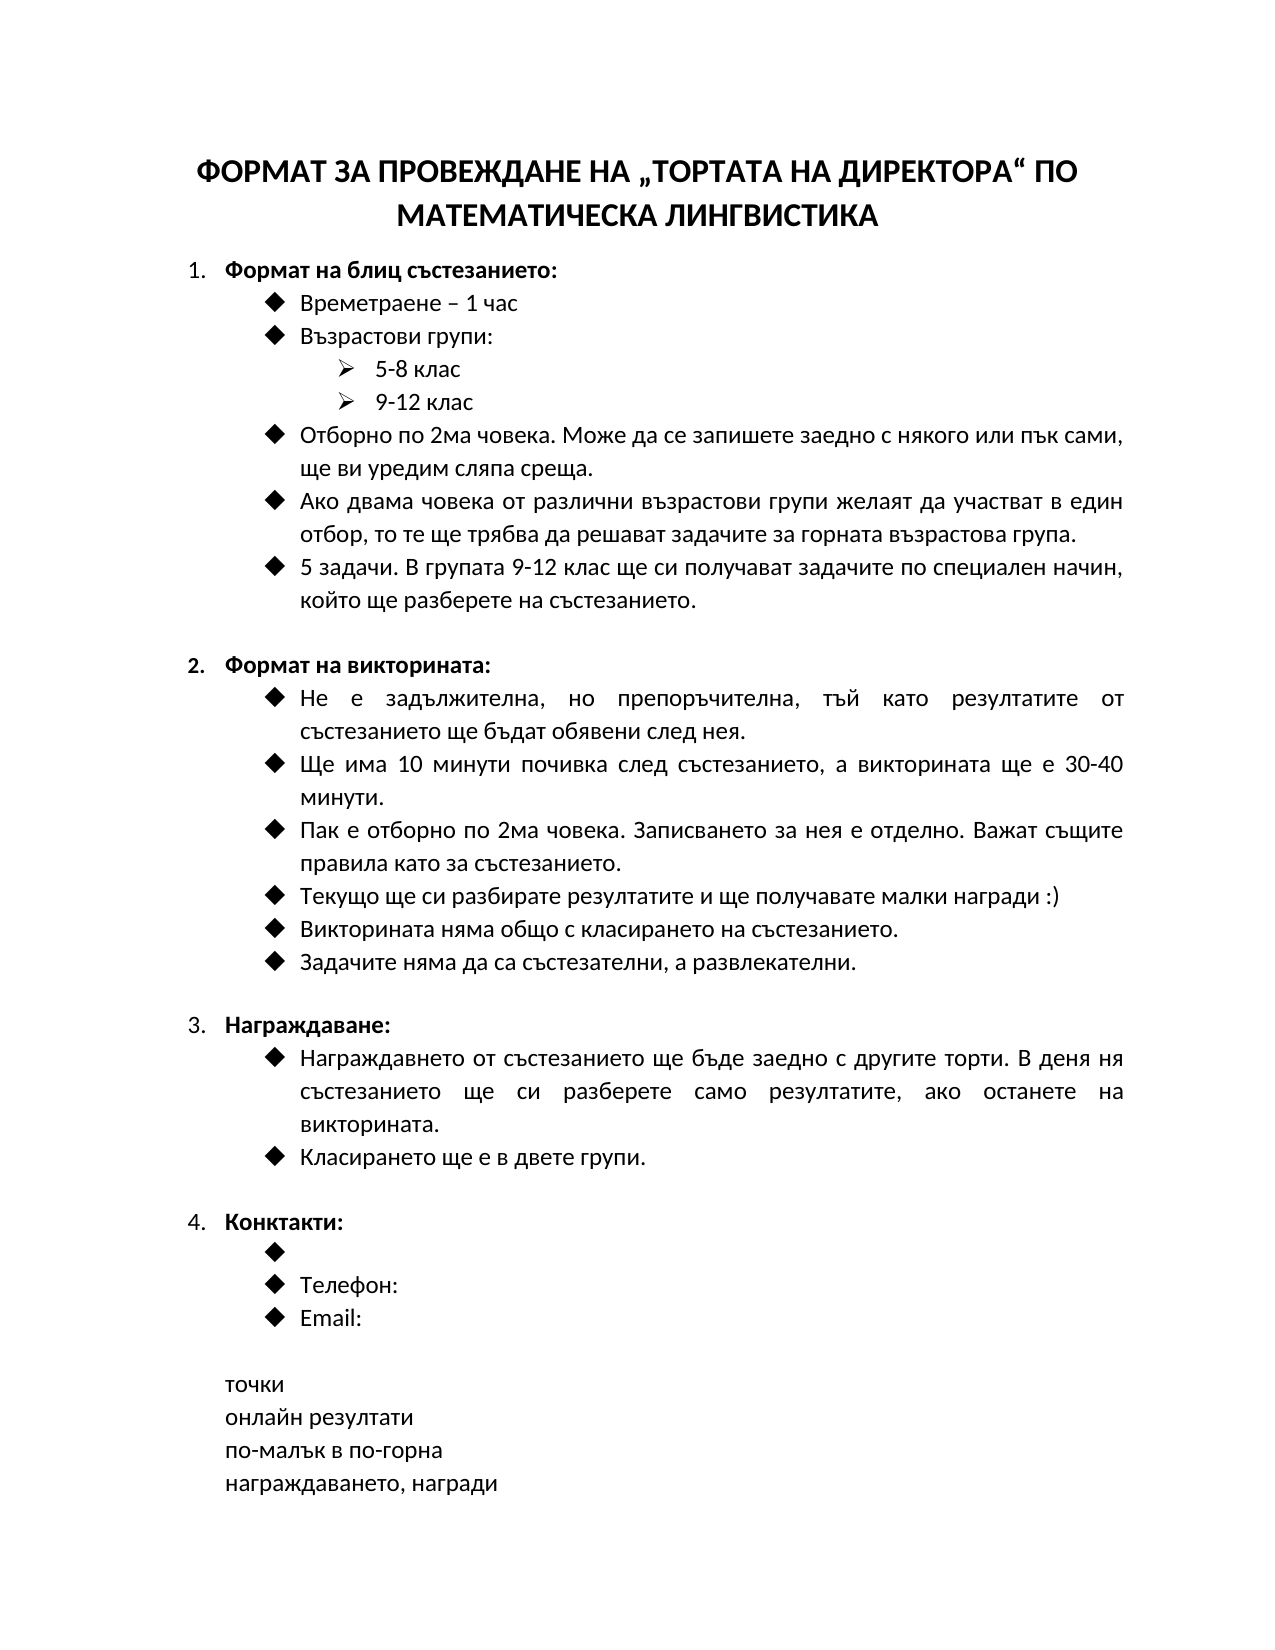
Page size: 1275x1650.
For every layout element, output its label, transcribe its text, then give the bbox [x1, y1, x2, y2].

list Конктакти: [187, 1206, 1125, 1237]
list 9-12 клас [356, 386, 1125, 417]
list Ще има 10 минути почивка след състезанието, а викторината ще е 30-40 минути. [262, 748, 1125, 812]
list Ако двама човека от различни възрастови групи желаят да участват в един отбор, то те ще трябва да решават задачите за горната възрастова група. [262, 485, 1125, 548]
list по-малък в по-горна [225, 1434, 1125, 1465]
list Отборно по 2ма човека. Може да се запишете заедно с някого или пък сами, ще ви уредим сляпа среща. [262, 419, 1125, 483]
list Класирането ще е в двете групи. [262, 1141, 1125, 1171]
list Възрастови групи: [262, 320, 1125, 351]
text ФОРМАТ ЗА ПРОВЕЖДАНЕ НА „ТОРТАТА НА ДИРЕКТОРА“ ПО МАТЕМАТИЧЕСКА ЛИНГВИСТИКА [150, 150, 1125, 235]
list Награждавнето от състезанието ще бъде заедно с другите торти. В деня ня състезанието ще си разберете само резултатите, ако останете на викторината. [262, 1042, 1125, 1138]
list Email: [262, 1302, 1125, 1333]
list Формат на викторината: [187, 649, 1125, 680]
list Телефон: [262, 1269, 1125, 1300]
list точки [225, 1368, 1125, 1399]
list Задачите няма да са състезателни, а развлекателни. [262, 946, 1125, 976]
list Пак е отборно по 2ма човека. Записването за нея е отделно. Важат същите правила като за състезанието. [262, 814, 1125, 878]
list Времетраене – 1 час [262, 287, 1125, 318]
list награждаването, награди [225, 1467, 1125, 1498]
list Текущо ще си разбирате резултатите и ще получавате малки награди :) [262, 880, 1125, 911]
list Не е задължителна, но препоръчителна, тъй като резултатите от състезанието ще бъдат обявени след нея. [262, 682, 1125, 746]
list онлайн резултати [225, 1401, 1125, 1432]
list 5-8 клас [356, 353, 1125, 384]
list Награждаване: [187, 1009, 1125, 1039]
list 5 задачи. В групата 9-12 клас ще си получават задачите по специален начин, който ще разберете на състезанието. [262, 551, 1125, 614]
list Формат на блиц състезанието: [187, 254, 1125, 285]
list Викторината няма общо с класирането на състезанието. [262, 913, 1125, 943]
